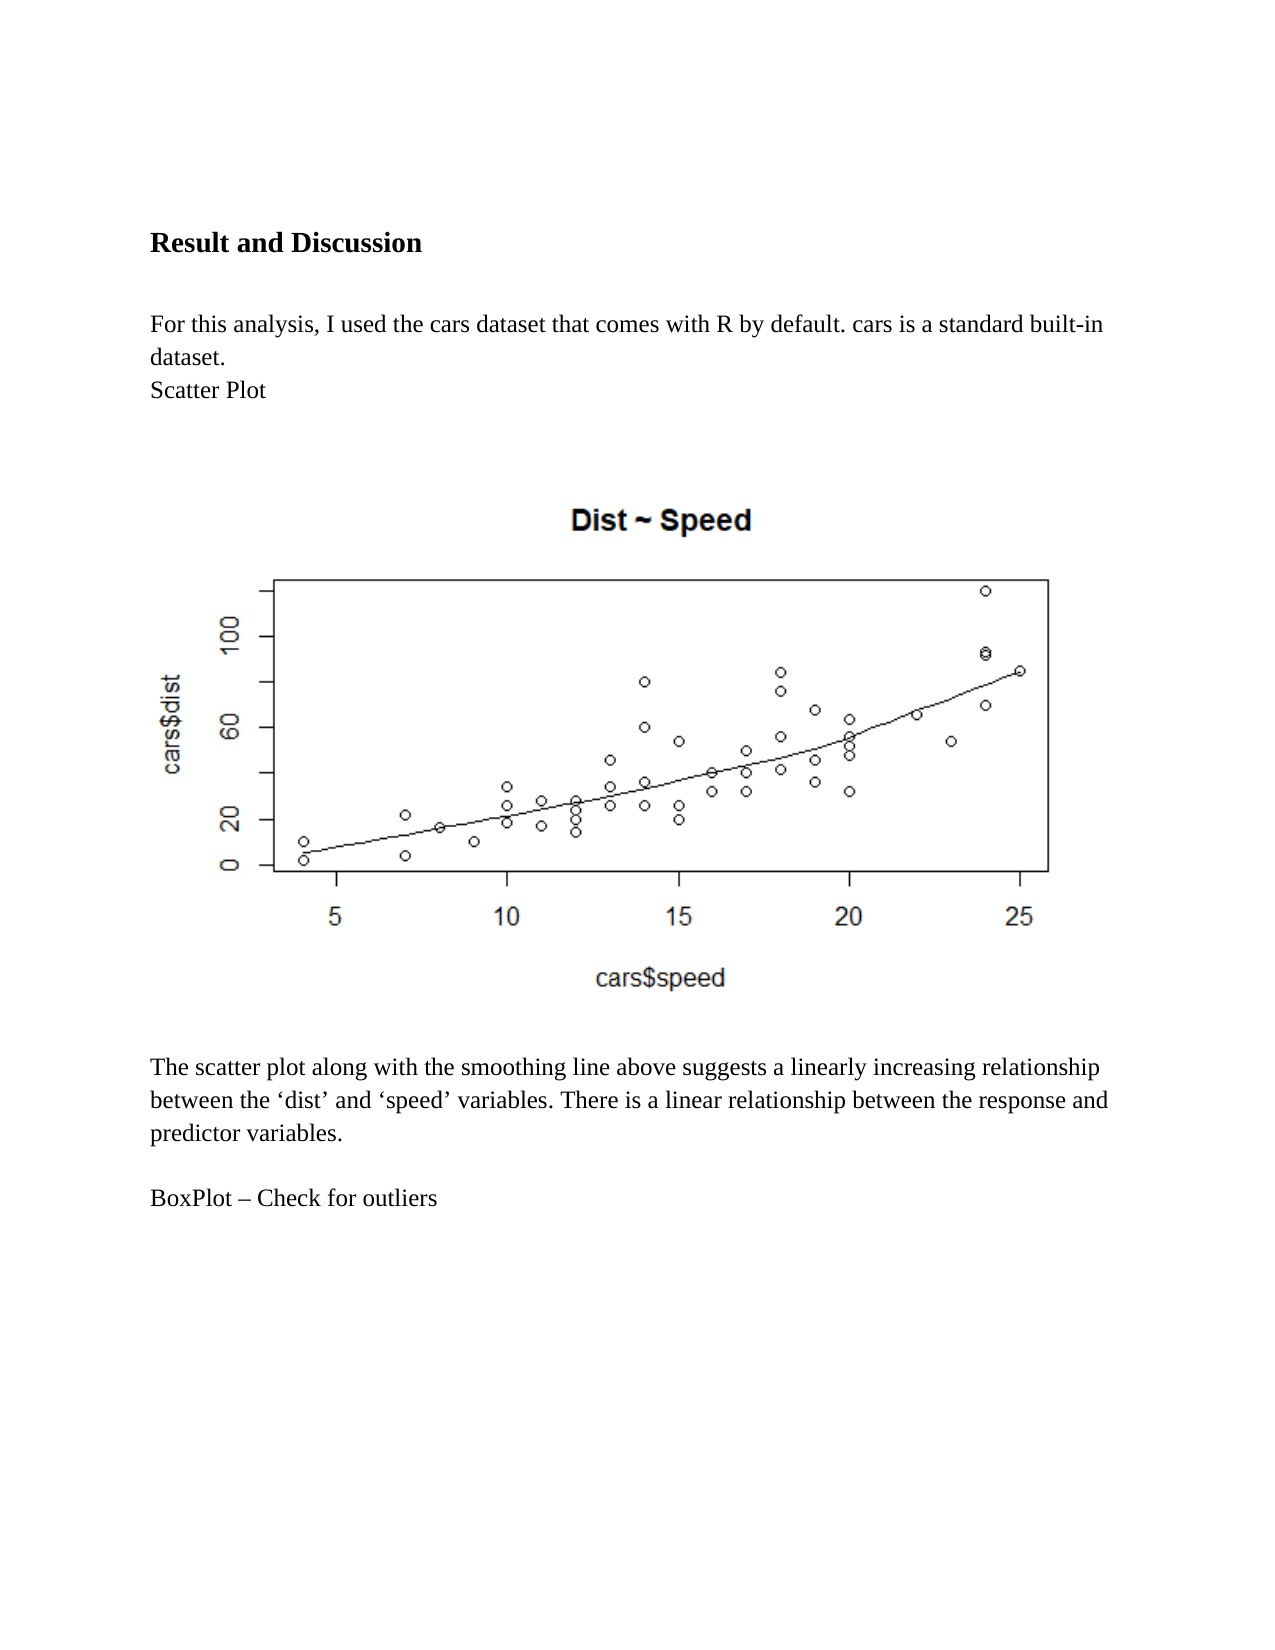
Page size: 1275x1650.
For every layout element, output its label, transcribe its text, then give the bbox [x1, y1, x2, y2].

picture [153, 459, 1104, 1015]
text For this analysis, I used the cars dataset that comes with R by default. cars is a standard built-in dataset. [150, 309, 1125, 371]
text BoxPlot – Check for outliers [150, 1183, 1125, 1212]
text Scatter Plot [150, 375, 1125, 403]
subtitle Result and Discussion [150, 225, 1125, 258]
text The scatter plot along with the smoothing line above suggests a linearly increasing relationship between the ‘dist’ and ‘speed’ variables. There is a linear relationship between the response and predictor variables. [150, 930, 1125, 1147]
